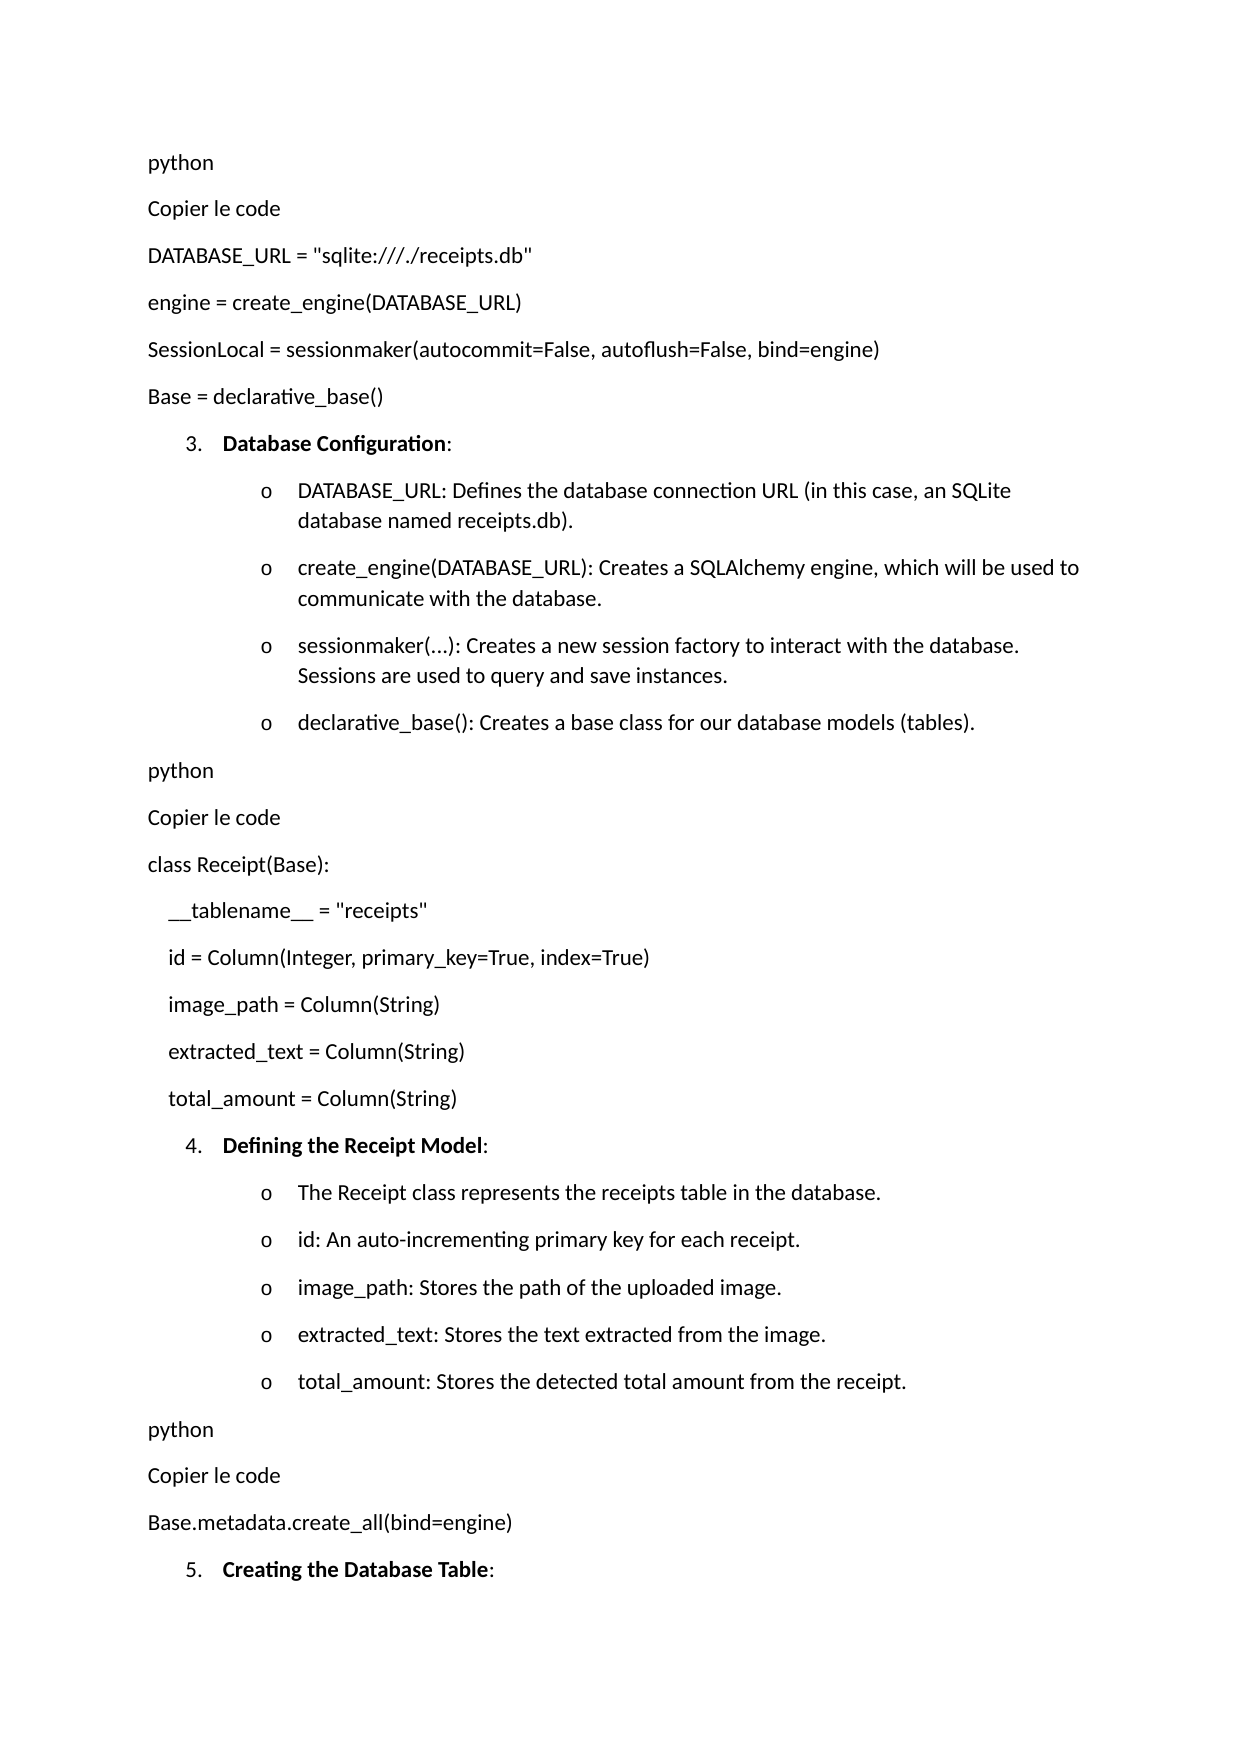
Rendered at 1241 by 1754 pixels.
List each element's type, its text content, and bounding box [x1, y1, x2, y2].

text SessionLocal = sessionmaker(autocommit=False, autoflush=False, bind=engine) [148, 335, 1093, 363]
list total_amount: Stores the detected total amount from the receipt. [260, 1367, 1093, 1396]
list DATABASE_URL: Defines the database connection URL (in this case, an SQLite database named receipts.db). [260, 476, 1093, 534]
list create_engine(DATABASE_URL): Creates a SQLAlchemy engine, which will be used to communicate with the database. [260, 553, 1093, 612]
list id: An auto-incrementing primary key for each receipt. [260, 1225, 1093, 1254]
list declarative_base(): Creates a base class for our database models (tables). [260, 708, 1093, 737]
text __tablename__ = "receipts" [148, 897, 1093, 924]
list Creating the Database Table: [185, 1555, 1093, 1583]
text Copier le code [148, 194, 1093, 222]
text Base.metadata.create_all(bind=engine) [148, 1508, 1093, 1537]
list image_path: Stores the path of the uploaded image. [260, 1273, 1093, 1301]
list Database Configuration: [185, 429, 1093, 457]
text total_amount = Column(String) [148, 1084, 1093, 1112]
text Copier le code [148, 803, 1093, 831]
text DATABASE_URL = "sqlite:///./receipts.db" [148, 241, 1093, 269]
text python [148, 148, 1093, 176]
text Base = declarative_base() [148, 382, 1093, 410]
list Defining the Receipt Model: [185, 1131, 1093, 1159]
text image_path = Column(String) [148, 990, 1093, 1018]
text python [148, 1415, 1093, 1443]
text id = Column(Integer, primary_key=True, index=True) [148, 943, 1093, 971]
text engine = create_engine(DATABASE_URL) [148, 288, 1093, 316]
text class Receipt(Base): [148, 850, 1093, 878]
list The Receipt class represents the receipts table in the database. [260, 1178, 1093, 1206]
list sessionmaker(...): Creates a new session factory to interact with the database. Sessions are used to query and save instances. [260, 631, 1093, 690]
list extracted_text: Stores the text extracted from the image. [260, 1320, 1093, 1348]
text Copier le code [148, 1462, 1093, 1490]
text extracted_text = Column(String) [148, 1037, 1093, 1065]
text python [148, 756, 1093, 784]
